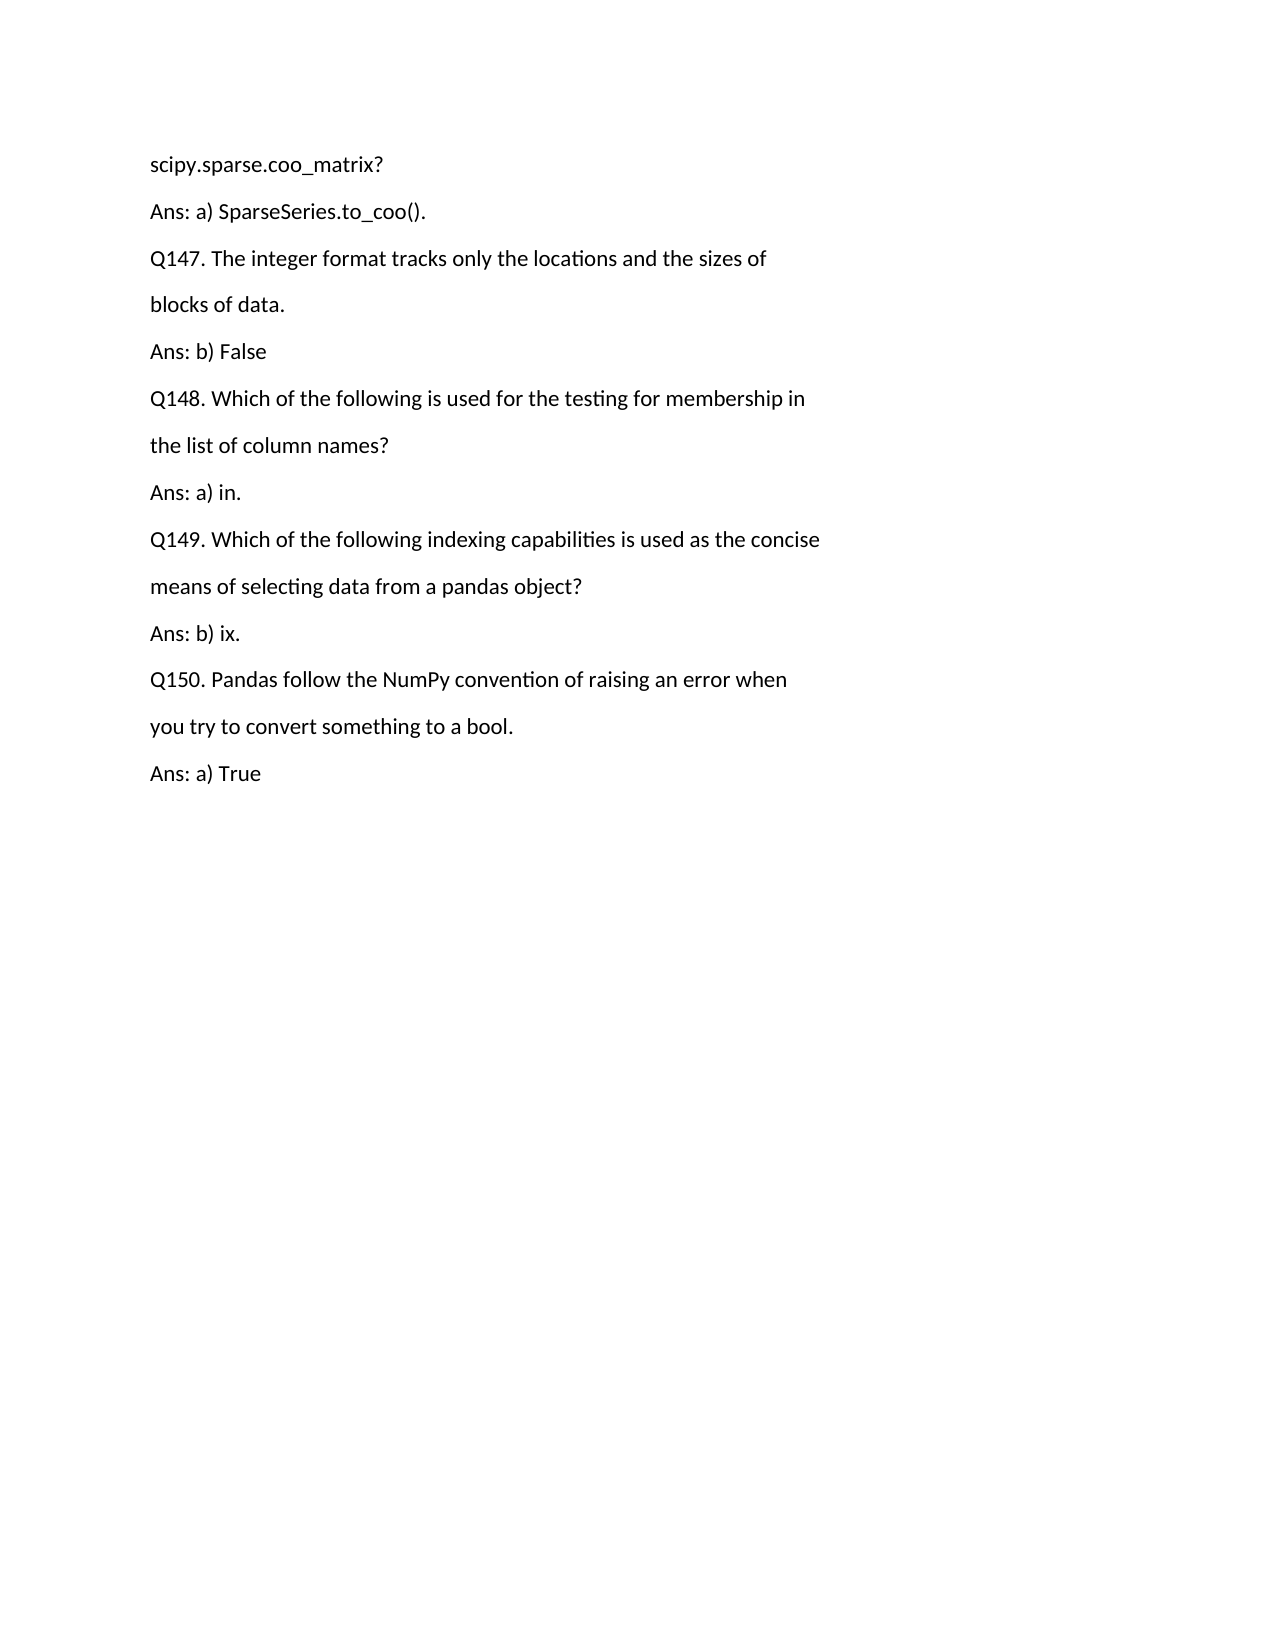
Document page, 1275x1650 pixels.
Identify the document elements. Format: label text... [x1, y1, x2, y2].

text Ans: a) SparseSeries.to_coo(). [150, 197, 1125, 225]
text you try to convert something to a bool. [150, 712, 1125, 741]
text scipy.sparse.coo_matrix? [150, 150, 1125, 178]
text Q149. Which of the following indexing capabilities is used as the concise [150, 525, 1125, 553]
text the list of column names? [150, 431, 1125, 459]
text Ans: a) in. [150, 478, 1125, 506]
text blocks of data. [150, 291, 1125, 319]
text Ans: a) True [150, 759, 1125, 787]
text Q148. Which of the following is used for the testing for membership in [150, 384, 1125, 412]
text Q150. Pandas follow the NumPy convention of raising an error when [150, 666, 1125, 694]
text Ans: b) ix. [150, 619, 1125, 647]
text means of selecting data from a pandas object? [150, 572, 1125, 600]
text Ans: b) False [150, 337, 1125, 366]
text Q147. The integer format tracks only the locations and the sizes of [150, 244, 1125, 272]
